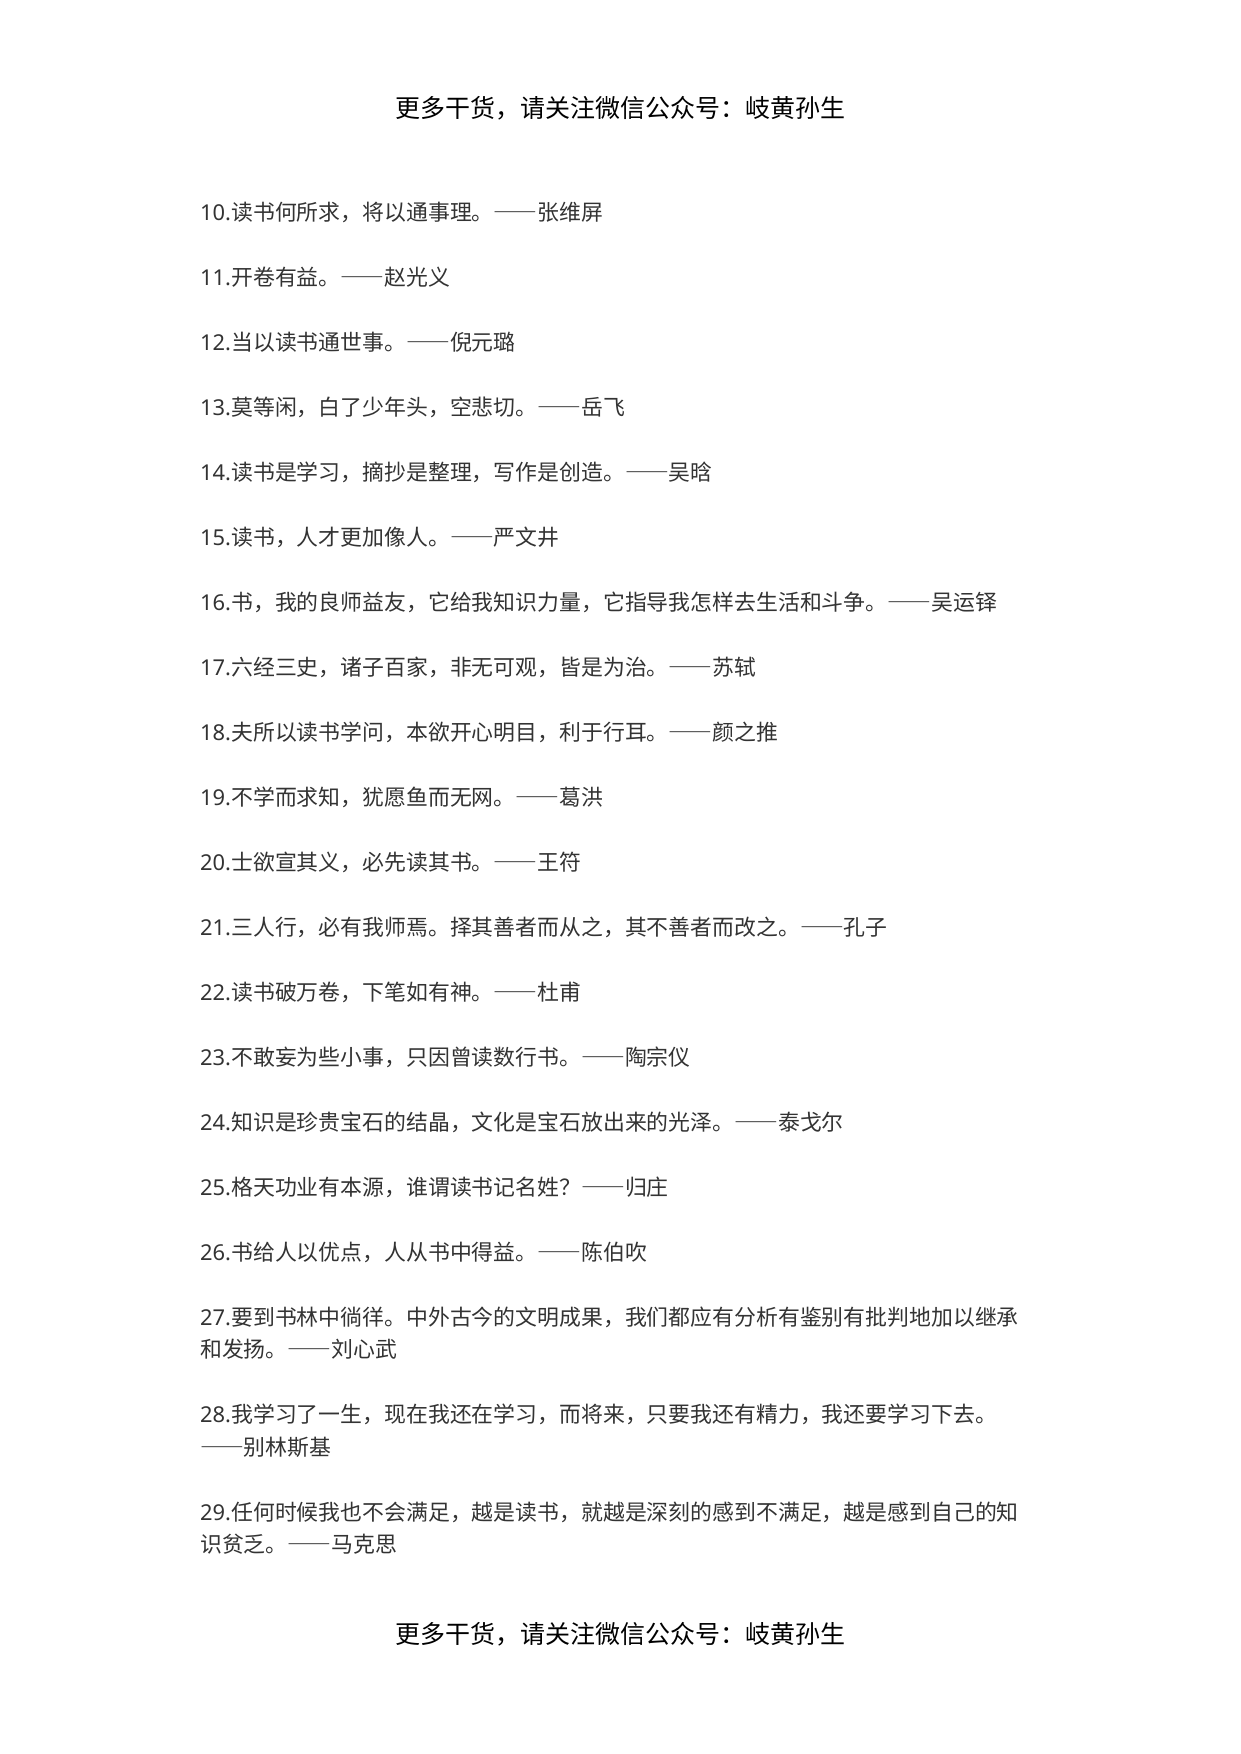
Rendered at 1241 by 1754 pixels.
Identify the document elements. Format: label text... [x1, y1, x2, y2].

text 14.读书是学习，摘抄是整理，写作是创造。——吴晗 [200, 454, 1040, 487]
text 16.书，我的良师益友，它给我知识力量，它指导我怎样去生活和斗争。——吴运铎 [200, 584, 1040, 617]
text 25.格天功业有本源，谁谓读书记名姓？——归庄 [200, 1169, 1040, 1202]
text 22.读书破万卷，下笔如有神。——杜甫 [200, 974, 1040, 1007]
text 17.六经三史，诸子百家，非无可观，皆是为治。——苏轼 [200, 649, 1040, 682]
text 26.书给人以优点，人从书中得益。——陈伯吹 [200, 1234, 1040, 1267]
text 29.任何时候我也不会满足，越是读书，就越是深刻的感到不满足，越是感到自己的知识贫乏。——马克思 [200, 1494, 1040, 1559]
text 15.读书，人才更加像人。——严文井 [200, 519, 1040, 552]
text 23.不敢妄为些小事，只因曾读数行书。——陶宗仪 [200, 1039, 1040, 1072]
text 10.读书何所求，将以通事理。——张维屏 [200, 194, 1040, 227]
text 21.三人行，必有我师焉。择其善者而从之，其不善者而改之。——孔子 [200, 909, 1040, 942]
text 28.我学习了一生，现在我还在学习，而将来，只要我还有精力，我还要学习下去。——别林斯基 [200, 1397, 1040, 1462]
text 27.要到书林中徜徉。中外古今的文明成果，我们都应有分析有鉴别有批判地加以继承和发扬。——刘心武 [200, 1299, 1040, 1364]
text 18.夫所以读书学问，本欲开心明目，利于行耳。——颜之推 [200, 714, 1040, 747]
text 24.知识是珍贵宝石的结晶，文化是宝石放出来的光泽。——泰戈尔 [200, 1104, 1040, 1137]
text 12.当以读书通世事。——倪元璐 [200, 324, 1040, 357]
text 20.士欲宣其义，必先读其书。——王符 [200, 844, 1040, 877]
text 13.莫等闲，白了少年头，空悲切。——岳飞 [200, 389, 1040, 422]
text 11.开卷有益。——赵光义 [200, 259, 1040, 292]
text 19.不学而求知，犹愿鱼而无网。——葛洪 [200, 779, 1040, 812]
